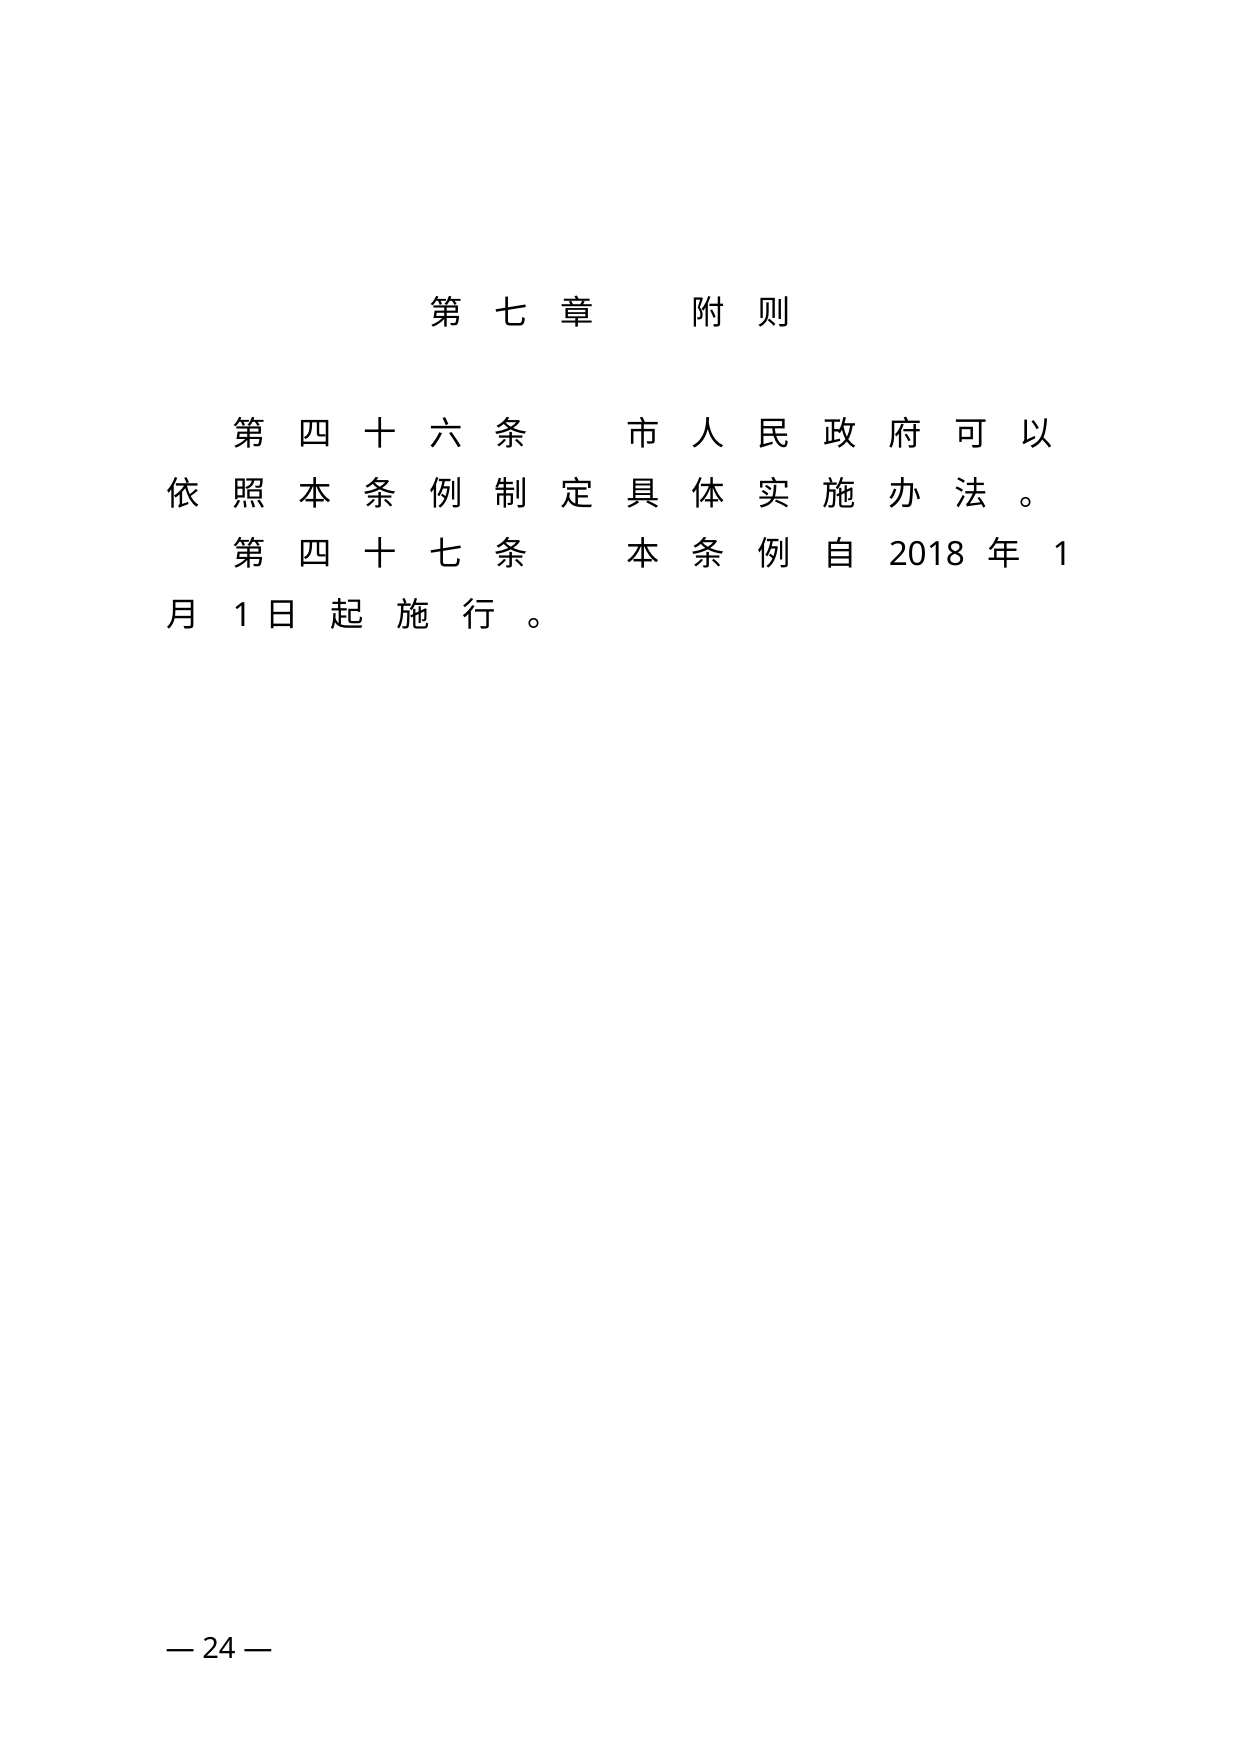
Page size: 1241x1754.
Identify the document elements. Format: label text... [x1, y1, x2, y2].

text 第四十七条 本条例自2018年1月1日起施行。 [167, 521, 1085, 642]
text 第四十六条 市人民政府可以依照本条例制定具体实施办法。 [167, 400, 1085, 521]
text 第七章 附则 [167, 280, 1085, 340]
